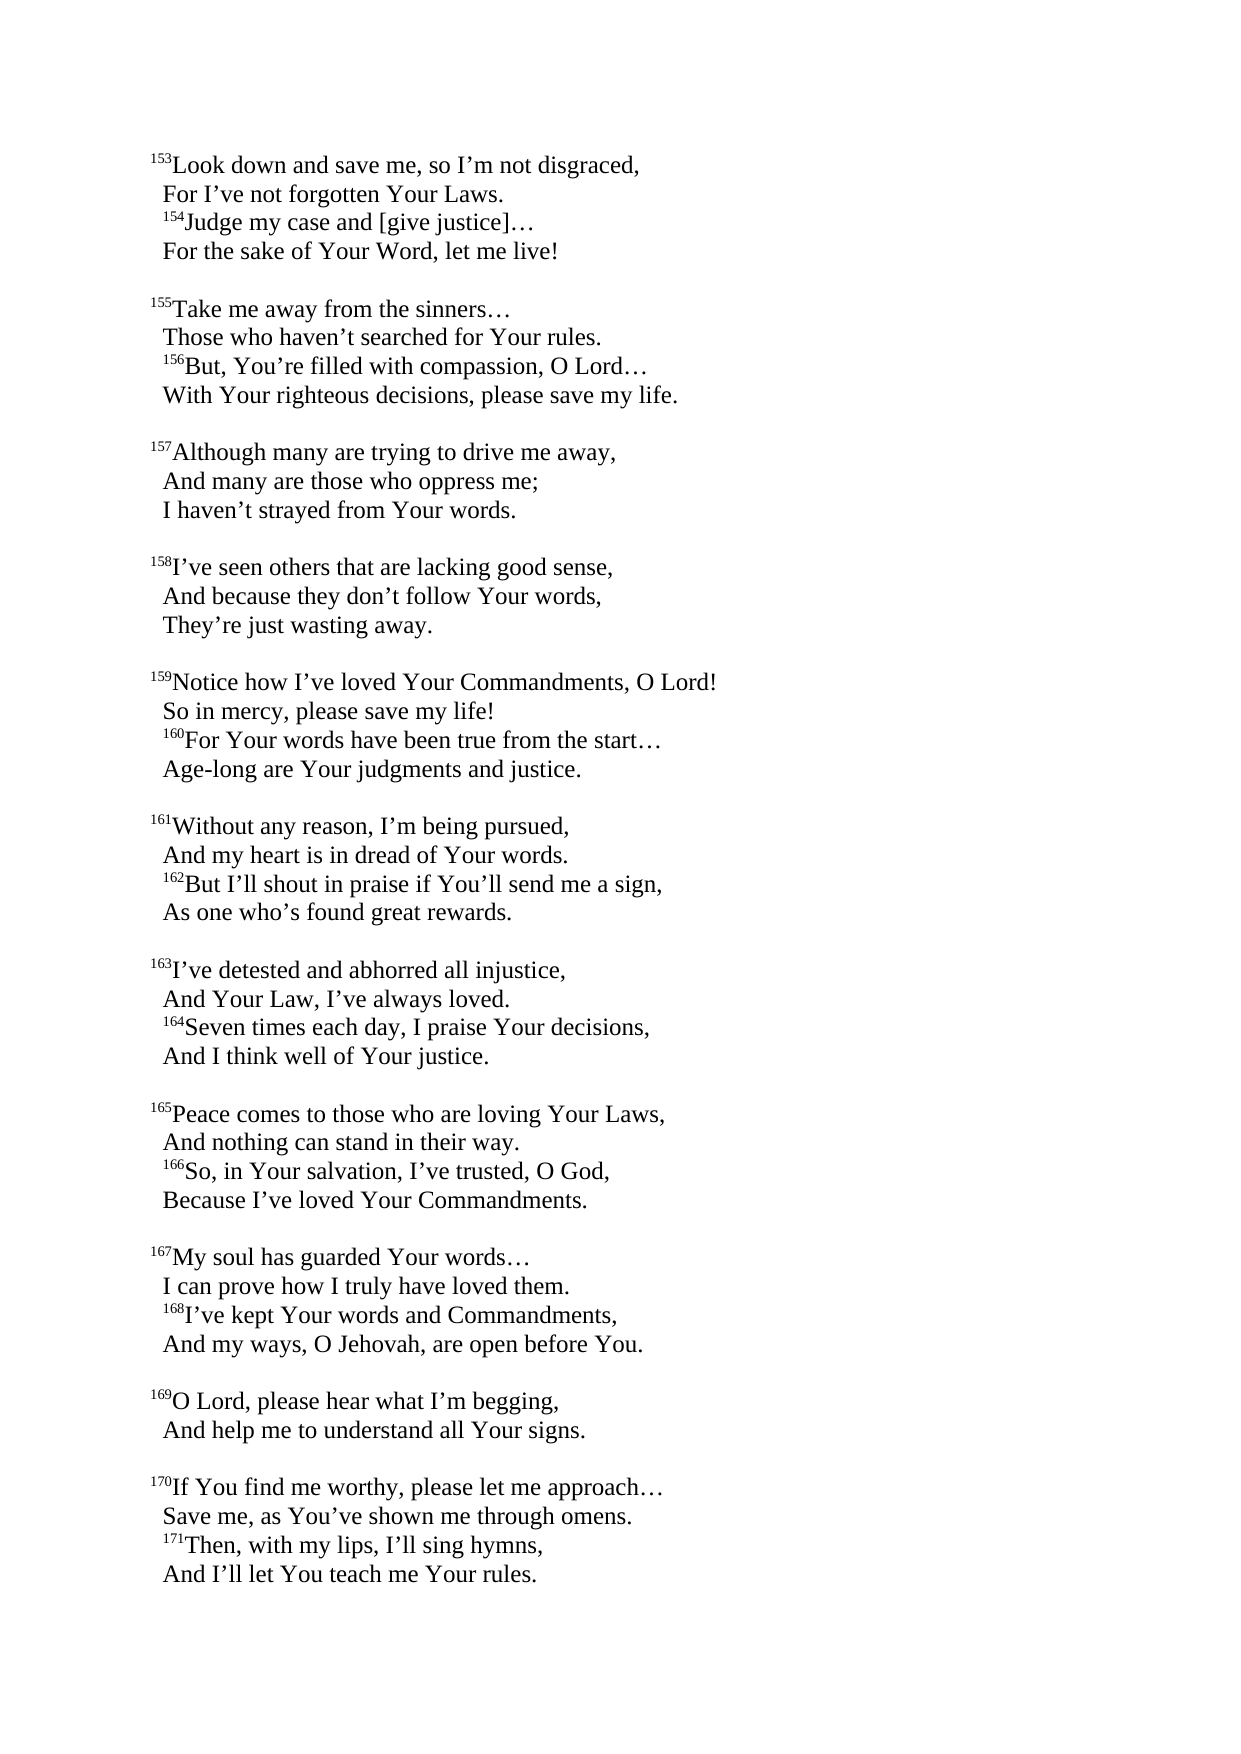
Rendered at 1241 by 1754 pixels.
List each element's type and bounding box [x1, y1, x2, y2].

text [150, 150, 1090, 1587]
